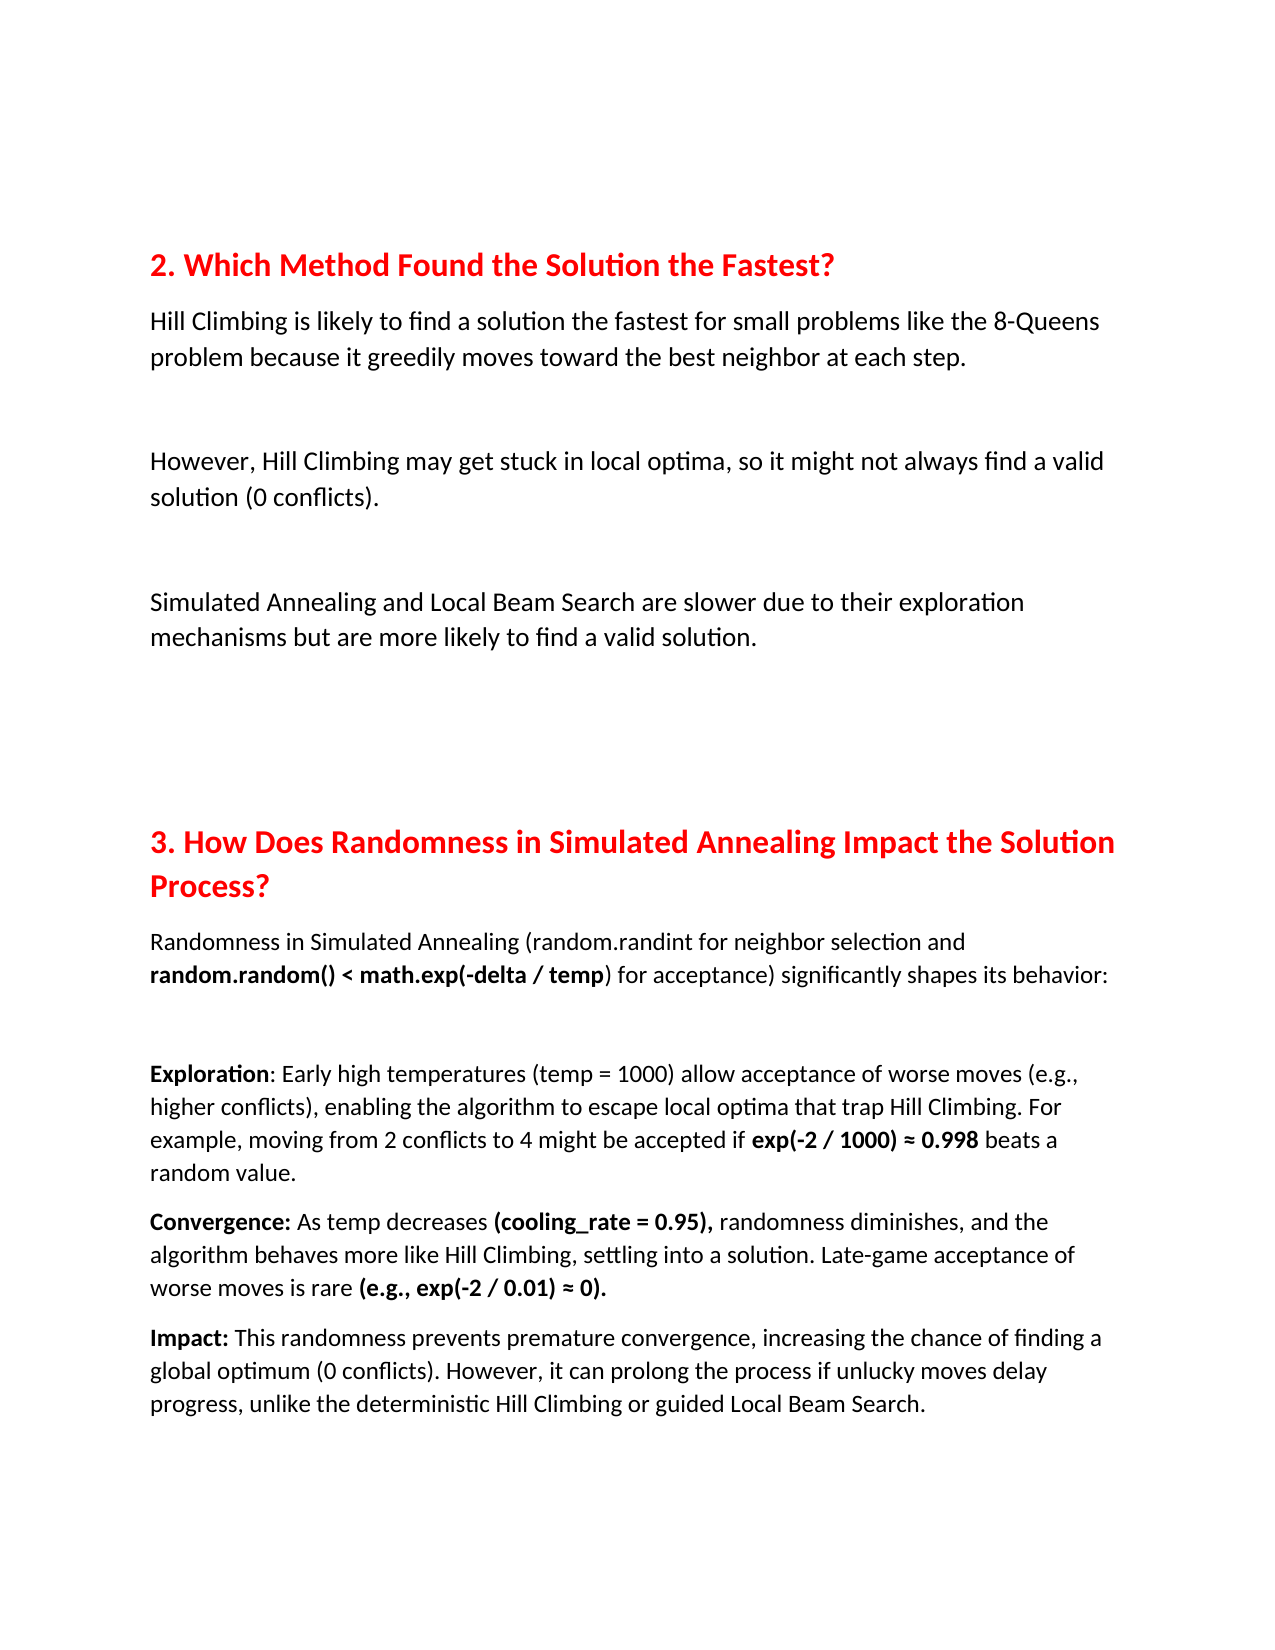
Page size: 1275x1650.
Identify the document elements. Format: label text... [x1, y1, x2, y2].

text 2. Which Method Found the Solution the Fastest? [150, 244, 1125, 284]
text Simulated Annealing and Local Beam Search are slower due to their exploration mechanisms but are more likely to find a valid solution. [150, 585, 1125, 653]
text 3. How Does Randomness in Simulated Annealing Impact the Solution Process? [150, 821, 1125, 906]
text Exploration: Early high temperatures (temp = 1000) allow acceptance of worse moves (e.g., higher conflicts), enabling the algorithm to escape local optima that trap Hill Climbing. For example, moving from 2 conflicts to 4 might be accepted if exp(-2 / 1000) ≈ 0.998 beats a random value. [150, 1058, 1125, 1187]
text Randomness in Simulated Annealing (random.randint for neighbor selection and random.random() < math.exp(-delta / temp) for acceptance) significantly shapes its behavior: [150, 926, 1125, 989]
text Convergence: As temp decreases (cooling_rate = 0.95), randomness diminishes, and the algorithm behaves more like Hill Climbing, settling into a solution. Late-game acceptance of worse moves is rare (e.g., exp(-2 / 0.01) ≈ 0). [150, 1206, 1125, 1303]
text Hill Climbing is likely to find a solution the fastest for small problems like the 8-Queens problem because it greedily moves toward the best neighbor at each step. [150, 304, 1125, 373]
text Impact: This randomness prevents premature convergence, increasing the chance of finding a global optimum (0 conflicts). However, it can prolong the process if unlucky moves delay progress, unlike the deterministic Hill Climbing or guided Local Beam Search. [150, 1322, 1125, 1418]
text However, Hill Climbing may get stuck in local optima, so it might not always find a valid solution (0 conflicts). [150, 444, 1125, 513]
